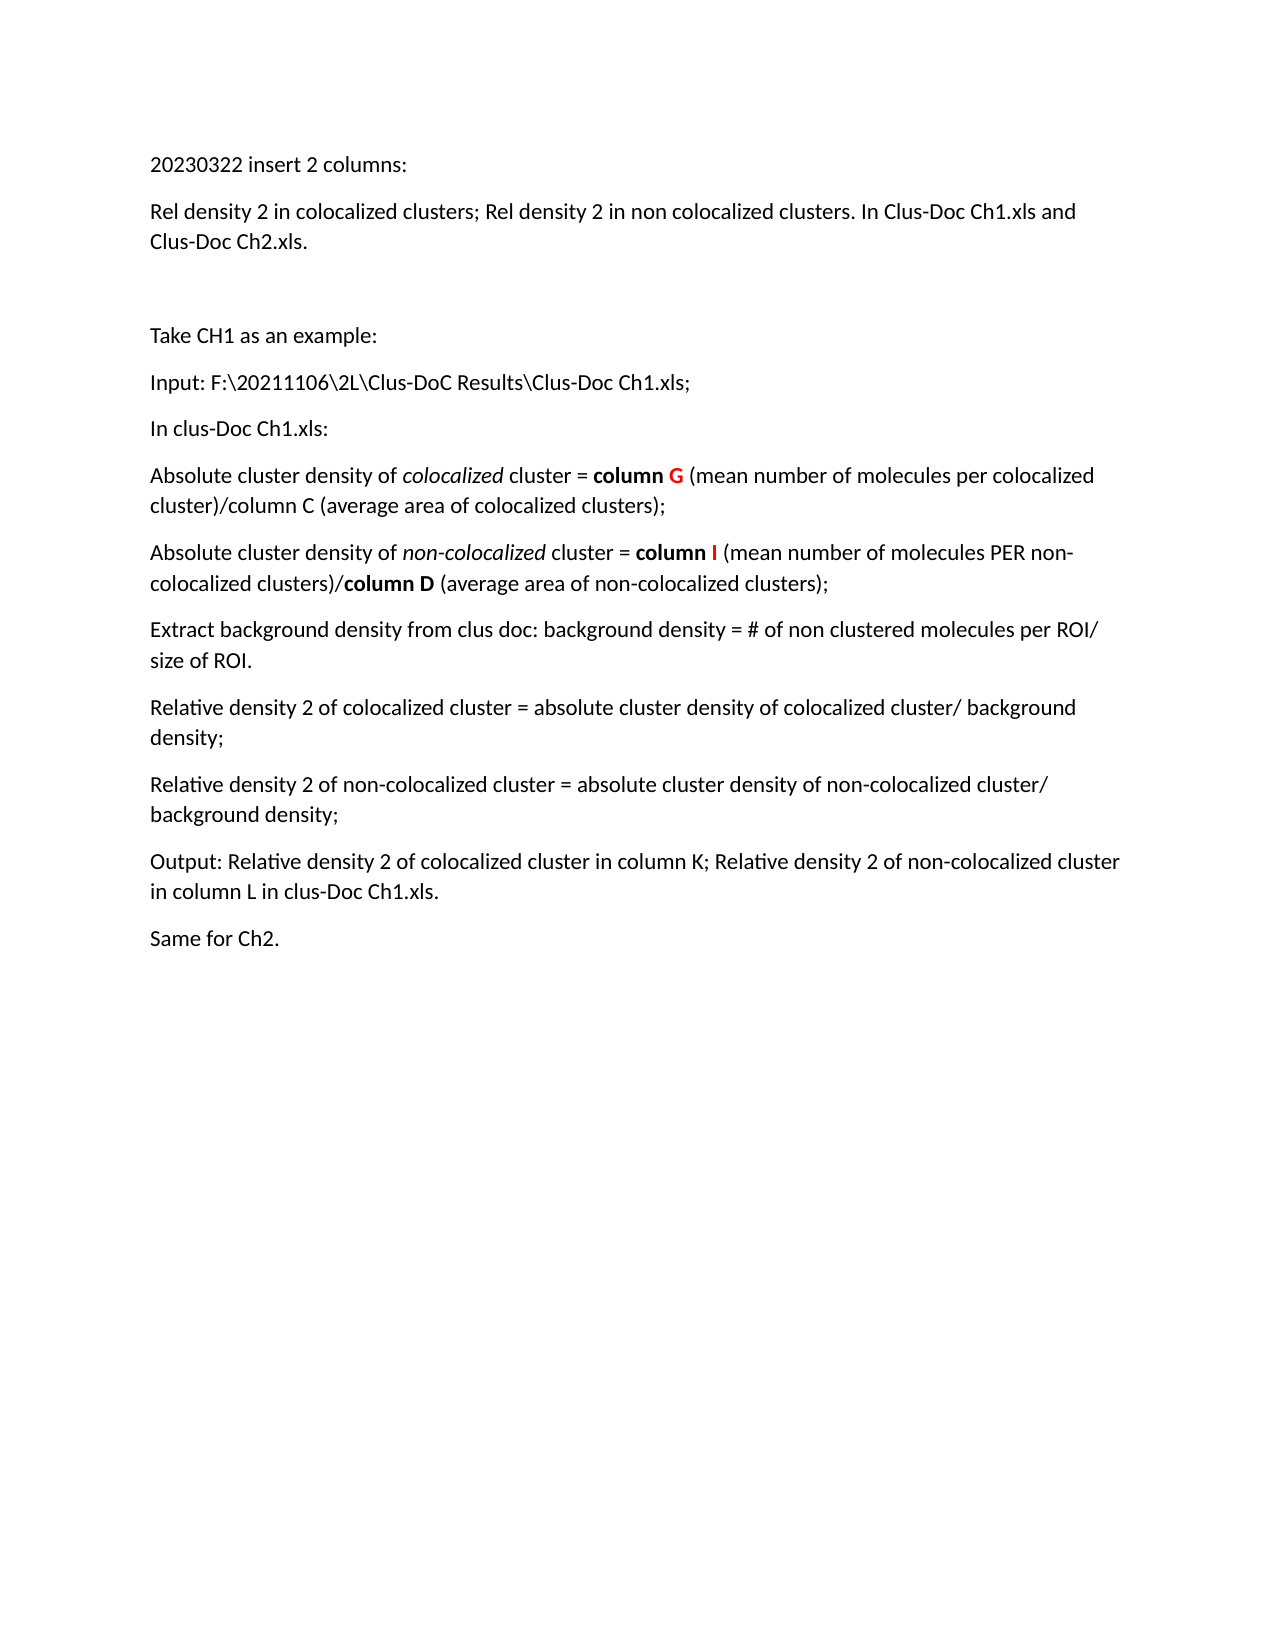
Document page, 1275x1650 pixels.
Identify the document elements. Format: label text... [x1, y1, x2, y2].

text Relative density 2 of colocalized cluster = absolute cluster density of colocalized cluster/ background density; [150, 693, 1125, 751]
text Same for Ch2. [150, 924, 1125, 952]
text Take CH1 as an example: [150, 321, 1125, 349]
text Absolute cluster density of colocalized cluster = column G (mean number of molecules per colocalized cluster)/column C (average area of colocalized clusters); [150, 461, 1125, 520]
text 20230322 insert 2 columns: [150, 150, 1125, 178]
text Extract background density from clus doc: background density = # of non clustered molecules per ROI/ size of ROI. [150, 616, 1125, 674]
text Absolute cluster density of non-colocalized cluster = column I (mean number of molecules PER non-colocalized clusters)/column D (average area of non-colocalized clusters); [150, 538, 1125, 597]
text Relative density 2 of non-colocalized cluster = absolute cluster density of non-colocalized cluster/ background density; [150, 770, 1125, 828]
text In clus-Doc Ch1.xls: [150, 414, 1125, 443]
text Output: Relative density 2 of colocalized cluster in column K; Relative density 2 of non-colocalized cluster in column L in clus-Doc Ch1.xls. [150, 847, 1125, 905]
text Rel density 2 in colocalized clusters; Rel density 2 in non colocalized clusters. In Clus-Doc Ch1.xls and Clus-Doc Ch2.xls. [150, 197, 1125, 255]
text Input: F:\20211106\2L\Clus-DoC Results\Clus-Doc Ch1.xls; [150, 368, 1125, 396]
